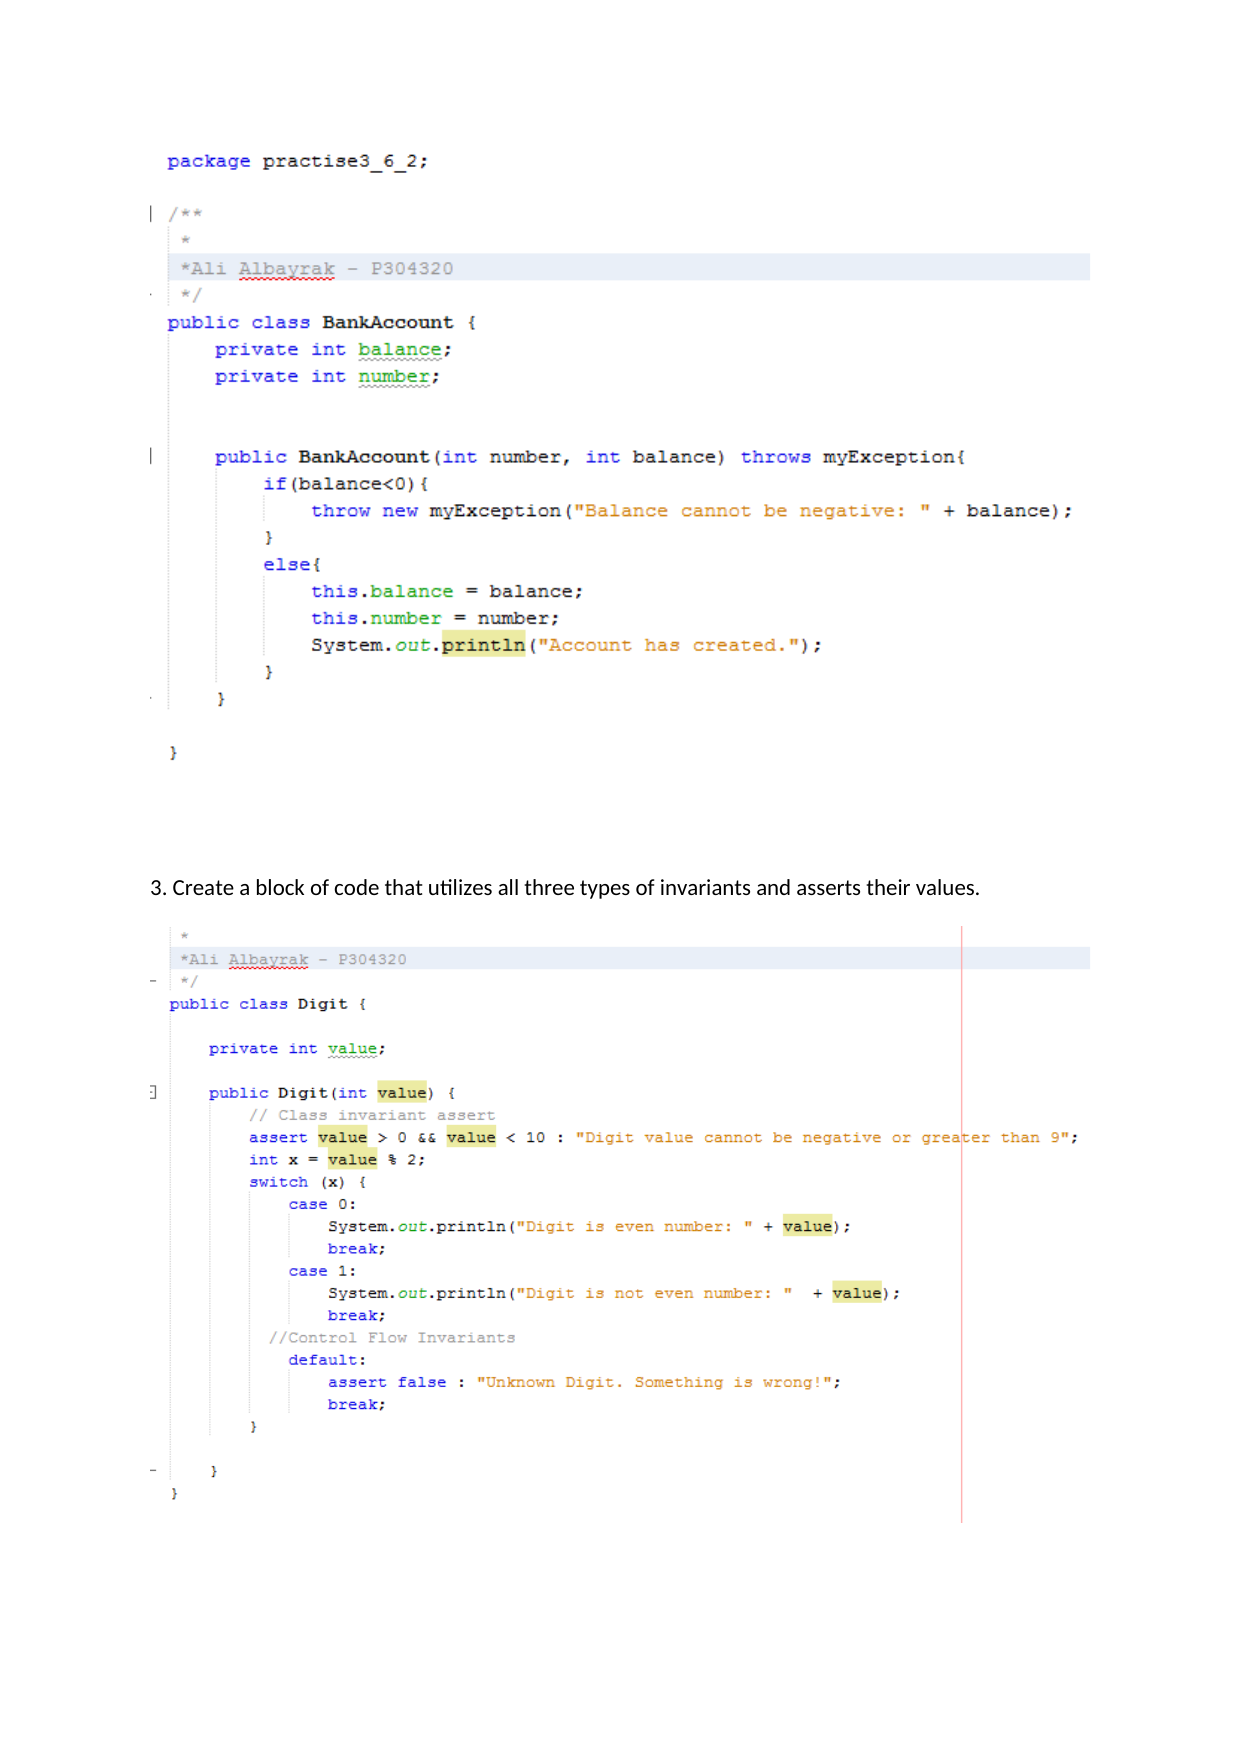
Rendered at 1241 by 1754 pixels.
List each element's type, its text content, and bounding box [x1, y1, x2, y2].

picture [150, 150, 1091, 796]
picture [150, 926, 1091, 1523]
text 3. Create a block of code that utilizes all three types of invariants and asserts their values. [150, 873, 1090, 901]
